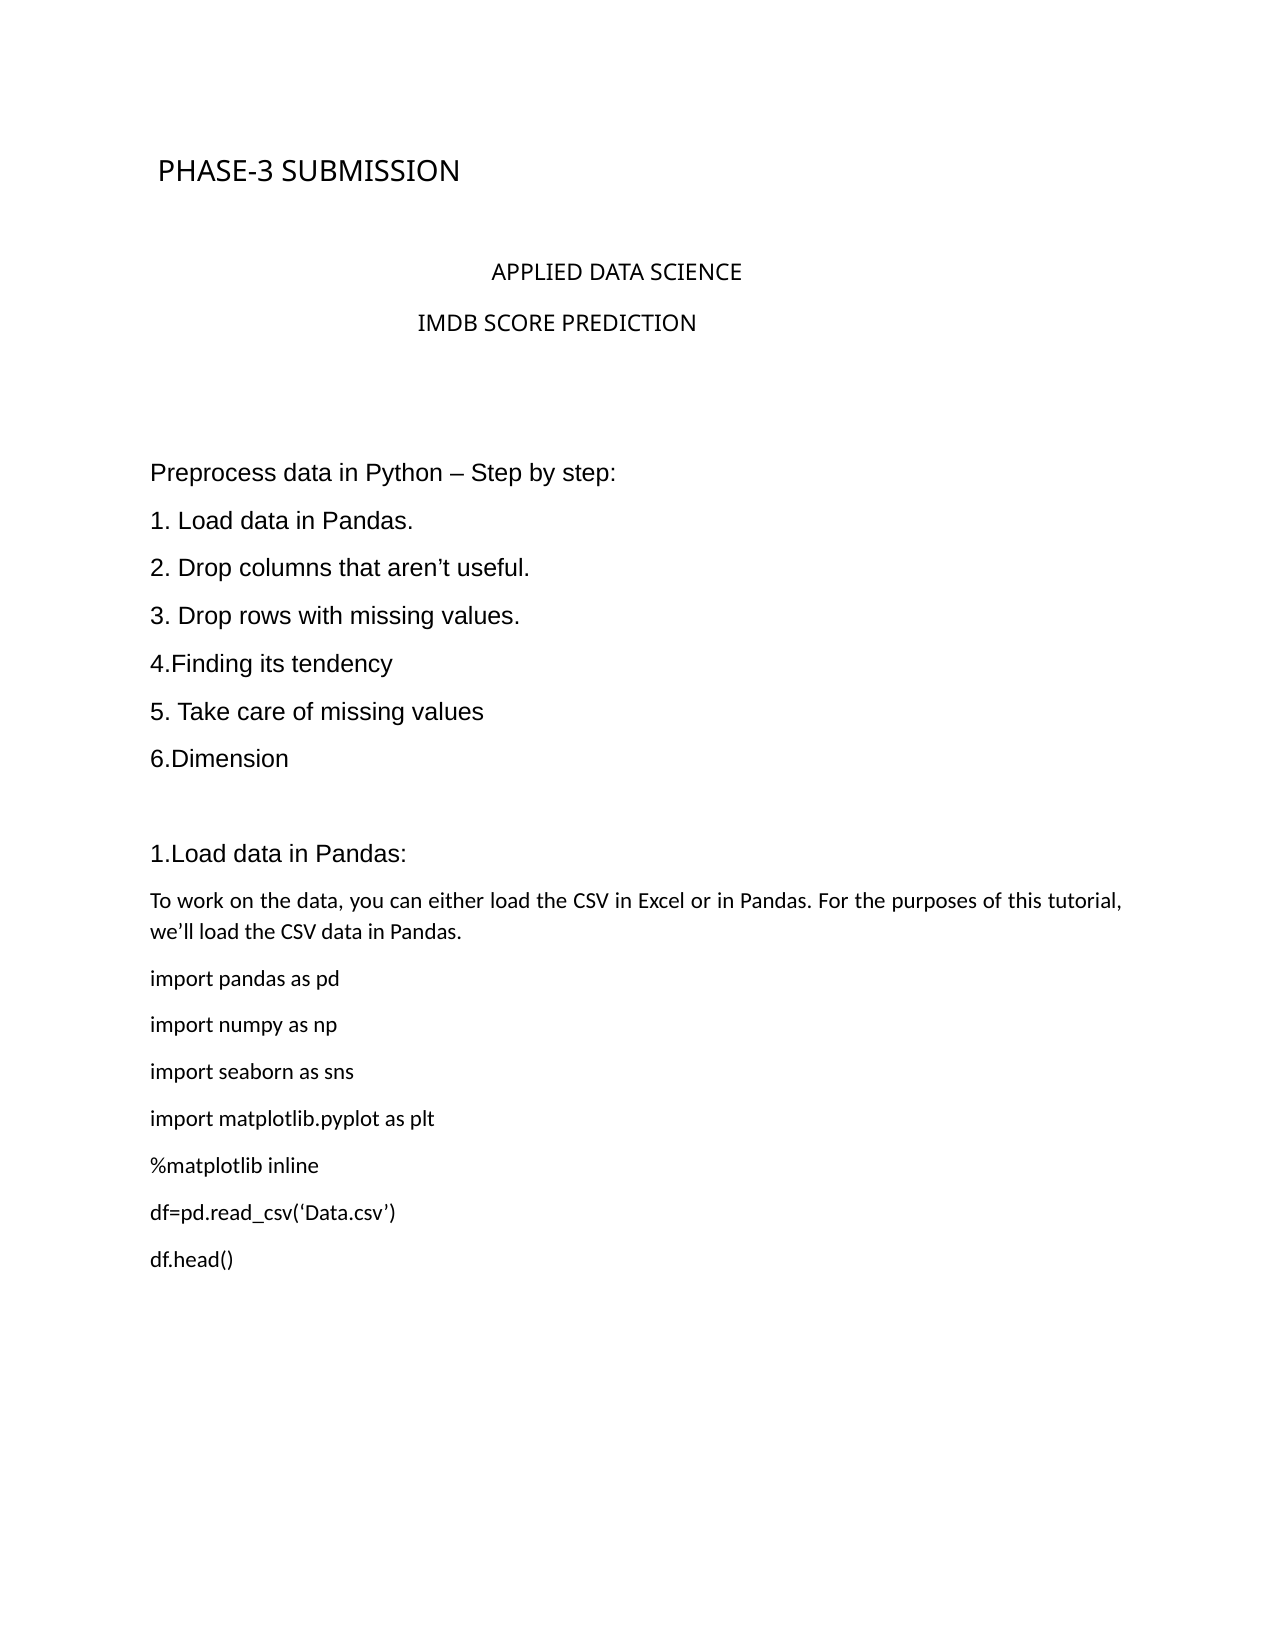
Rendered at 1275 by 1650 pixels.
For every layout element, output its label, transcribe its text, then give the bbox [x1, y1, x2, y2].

text Preprocess data in Python – Step by step: [150, 458, 1125, 487]
text 1. Load data in Pandas. [150, 506, 1125, 534]
text import seaborn as sns [150, 1057, 1125, 1085]
text 2. Drop columns that aren’t useful. [150, 553, 1125, 582]
text 1.Load data in Pandas: [150, 839, 1125, 868]
text import pandas as pd [150, 964, 1125, 992]
text import matplotlib.pyplot as plt [150, 1104, 1125, 1132]
text df.head() [150, 1245, 1125, 1273]
text df=pd.read_csv(‘Data.csv’) [150, 1198, 1125, 1226]
text PHASE-3 SUBMISSION [150, 150, 1125, 190]
text 4.Finding its tendency [150, 649, 1125, 678]
text %matplotlib inline [150, 1151, 1125, 1179]
text APPLIED DATA SCIENCE [150, 256, 1125, 288]
text import numpy as np [150, 1011, 1125, 1038]
text 6.Dimension [150, 744, 1125, 773]
text IMDB SCORE PREDICTION [150, 307, 1125, 338]
text To work on the data, you can either load the CSV in Excel or in Pandas. For the purposes of this tutorial, we’ll load the CSV data in Pandas. [150, 887, 1125, 945]
text 3. Drop rows with missing values. [150, 601, 1125, 630]
text 5. Take care of missing values [150, 697, 1125, 725]
